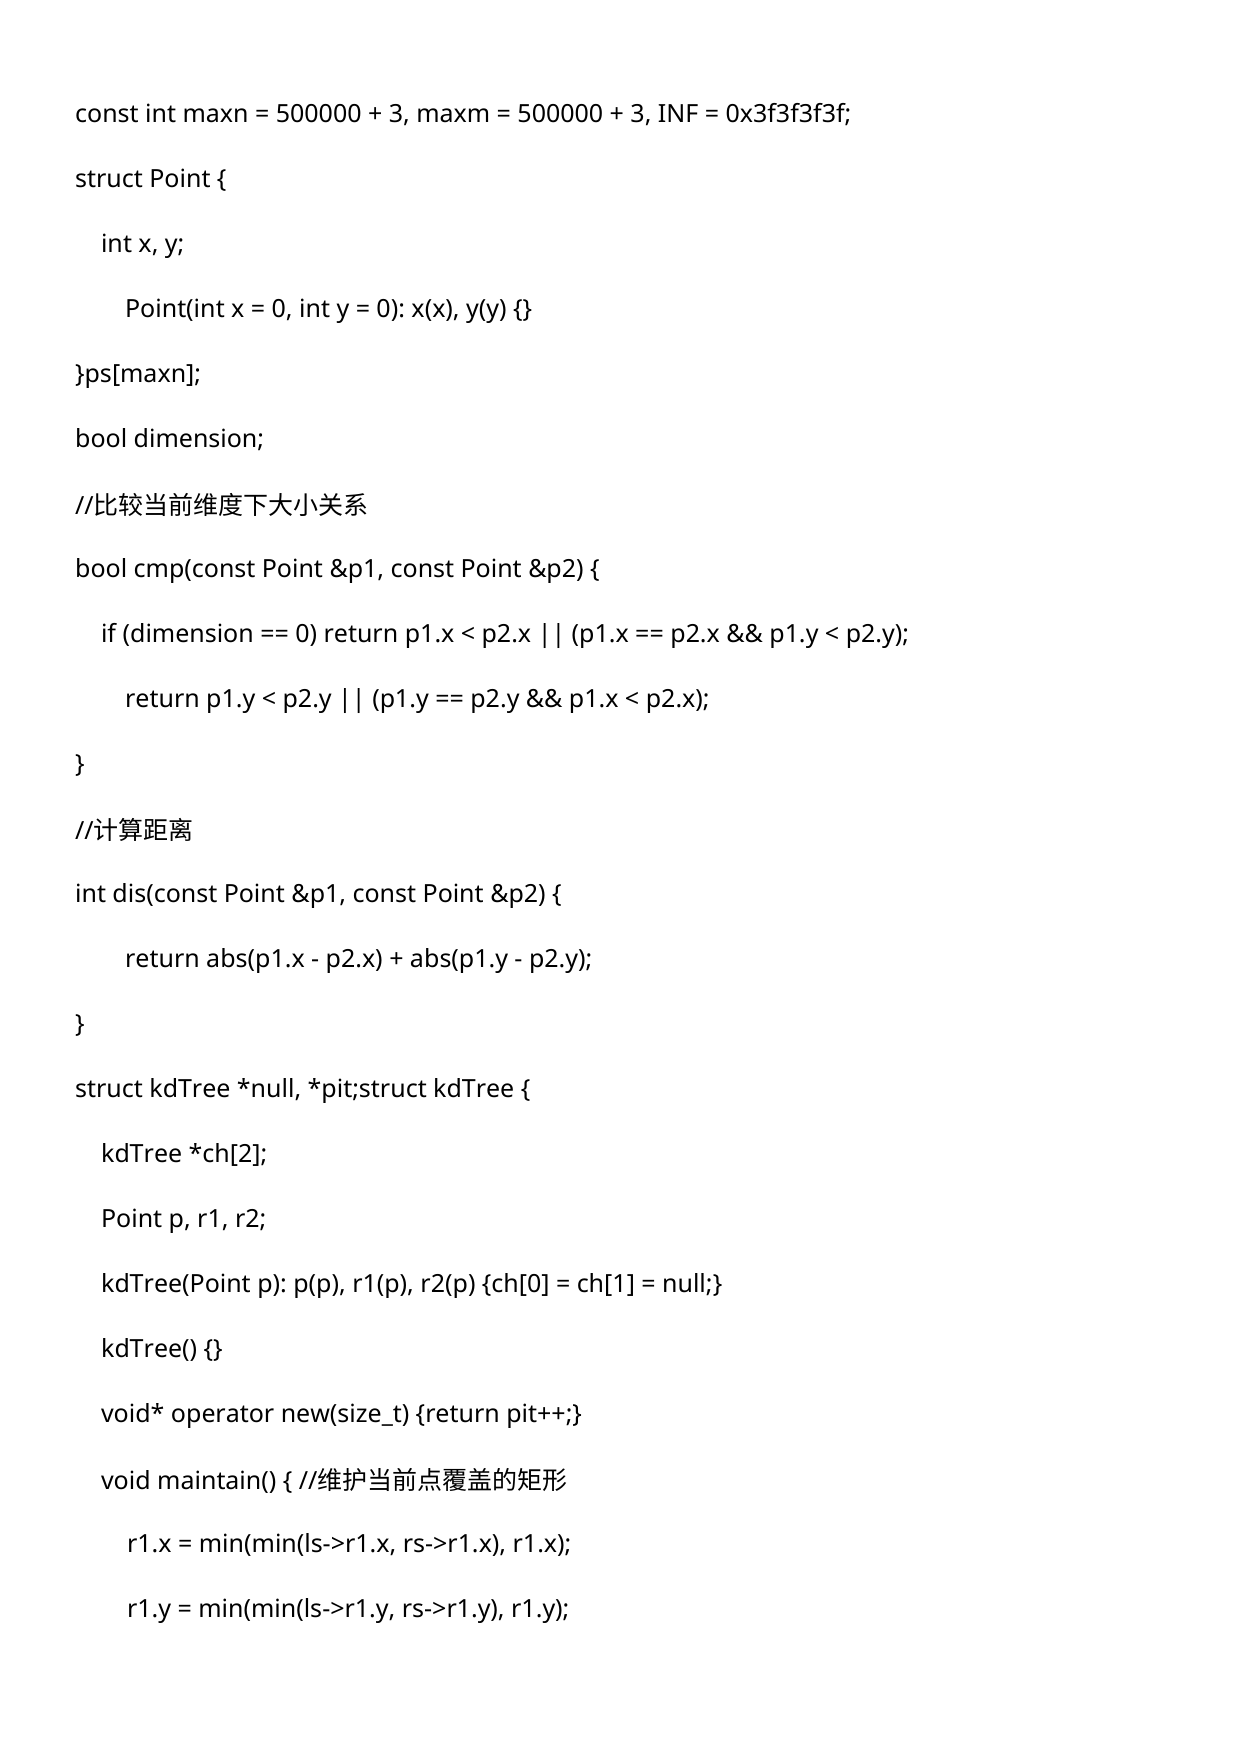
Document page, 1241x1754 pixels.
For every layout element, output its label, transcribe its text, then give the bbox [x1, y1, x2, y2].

text r1.y = min(min(ls->r1.y, rs->r1.y), r1.y); [75, 1576, 1165, 1641]
text } [75, 731, 1165, 796]
text kdTree() {} [75, 1316, 1165, 1381]
text //计算距离 [75, 796, 1165, 861]
text } [75, 991, 1165, 1056]
text kdTree *ch[2]; [75, 1121, 1165, 1186]
text const int maxn = 500000 + 3, maxm = 500000 + 3, INF = 0x3f3f3f3f; [75, 81, 1165, 146]
text kdTree(Point p): p(p), r1(p), r2(p) {ch[0] = ch[1] = null;} [75, 1251, 1165, 1316]
text return p1.y < p2.y || (p1.y == p2.y && p1.x < p2.x); [75, 666, 1165, 731]
text void* operator new(size_t) {return pit++;} [75, 1381, 1165, 1446]
text Point(int x = 0, int y = 0): x(x), y(y) {} [75, 276, 1165, 341]
text return abs(p1.x - p2.x) + abs(p1.y - p2.y); [75, 926, 1165, 991]
text int x, y; [75, 211, 1165, 276]
text if (dimension == 0) return p1.x < p2.x || (p1.x == p2.x && p1.y < p2.y); [75, 601, 1165, 666]
text }ps[maxn]; [75, 341, 1165, 406]
text struct kdTree *null, *pit;struct kdTree { [75, 1056, 1165, 1121]
text Point p, r1, r2; [75, 1186, 1165, 1251]
text bool cmp(const Point &p1, const Point &p2) { [75, 536, 1165, 601]
text void maintain() { //维护当前点覆盖的矩形 [75, 1446, 1165, 1511]
text //比较当前维度下大小关系 [75, 471, 1165, 536]
text bool dimension; [75, 406, 1165, 471]
text struct Point { [75, 146, 1165, 211]
text int dis(const Point &p1, const Point &p2) { [75, 861, 1165, 926]
text r1.x = min(min(ls->r1.x, rs->r1.x), r1.x); [75, 1511, 1165, 1576]
